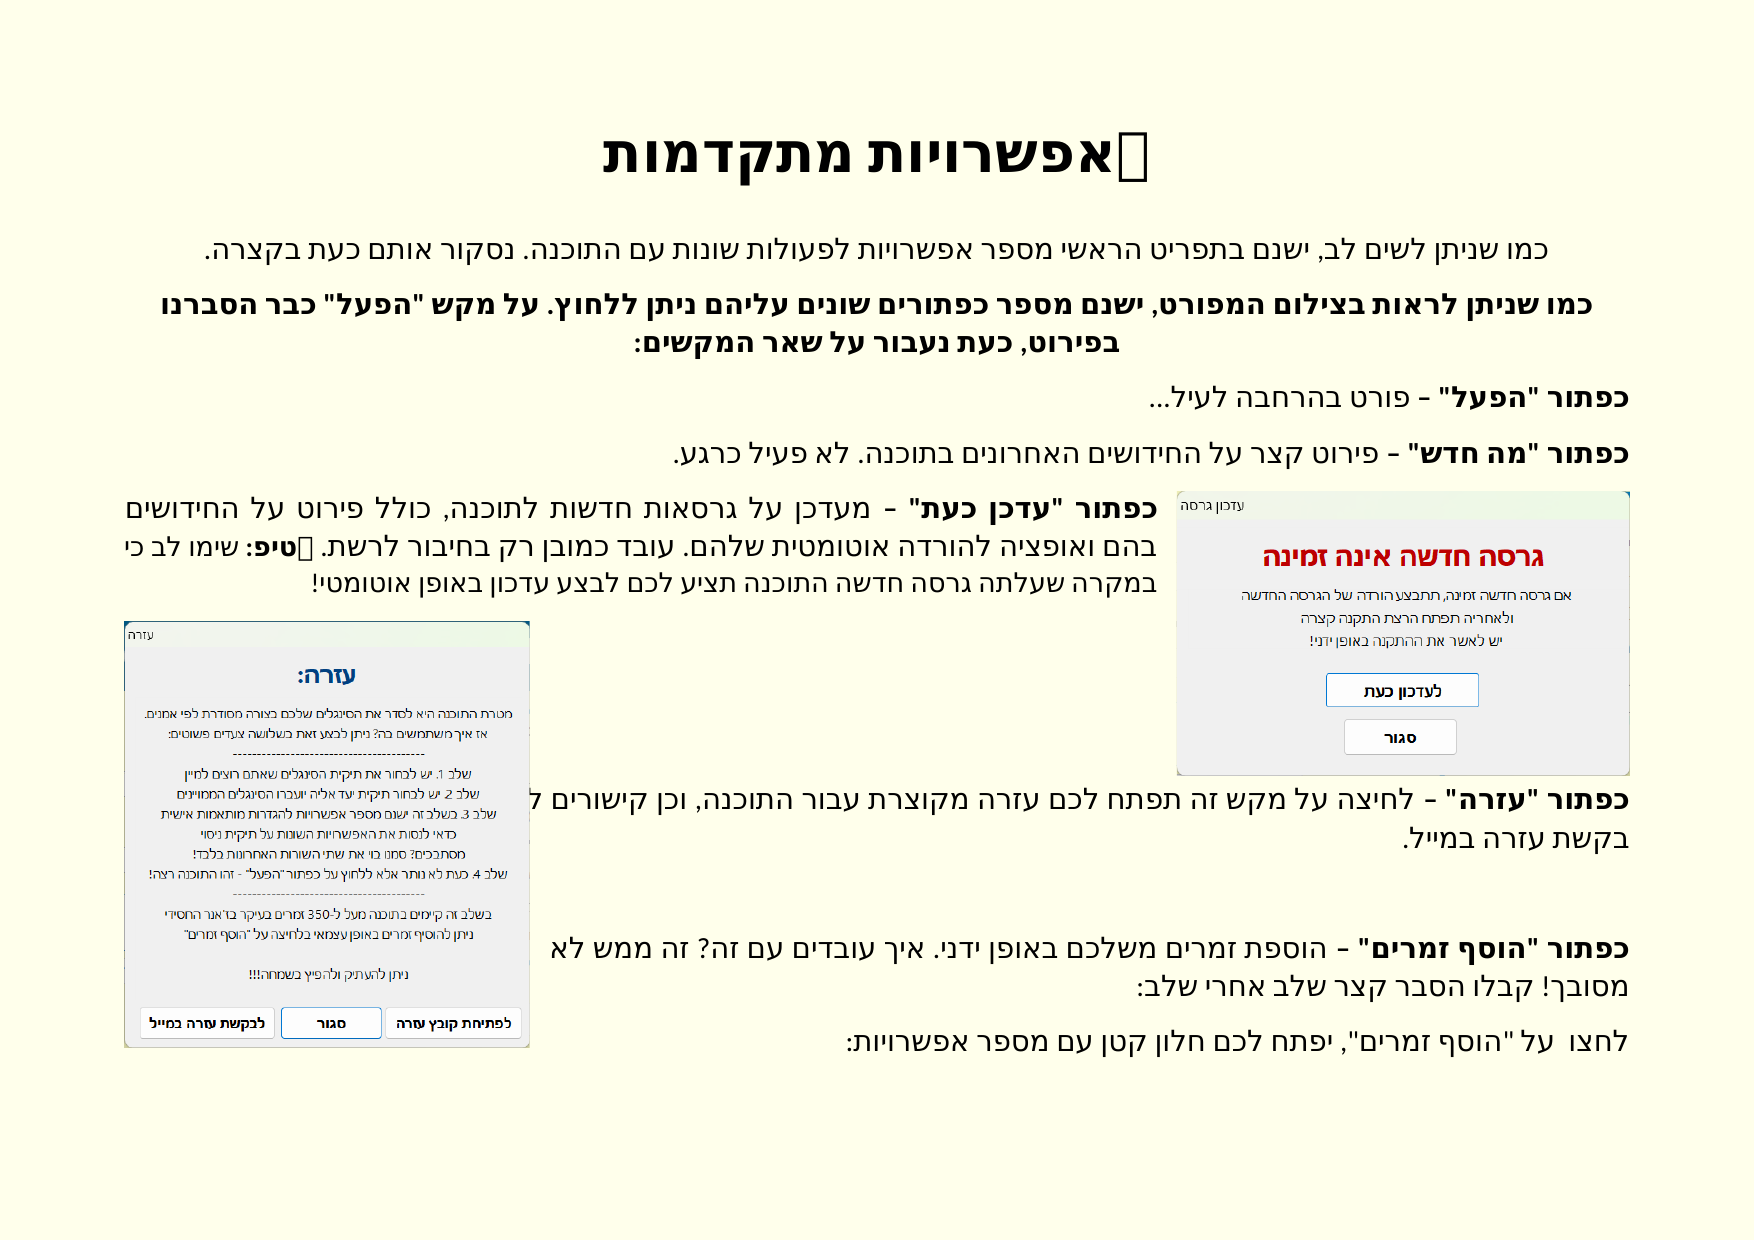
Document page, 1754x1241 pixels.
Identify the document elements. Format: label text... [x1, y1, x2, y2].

text כפתור "מה חדש" – פירוט קצר על החידושים האחרונים בתוכנה. לא פעיל כרגע. [124, 435, 1630, 470]
text כפתור "עדכן כעת" – מעדכן על גרסאות חדשות לתוכנה, כולל פירוט על החידושים בהם ואופציה להורדה אוטומטית שלהם. עובד כמובן רק בחיבור לרשת. טיפ: שימו לב כי במקרה שעלתה גרסה חדשה התוכנה תציע לכם לבצע עדכון באופן אוטומטי! [124, 490, 1630, 599]
text כפתור "עזרה" – לחיצה על מקש זה תפתח לכם עזרה מקוצרת עבור התוכנה, וכן קישורים לקובץ עזרה מפורט בקובץ PDF, או בקשת עזרה במייל. [530, 781, 1630, 855]
text כמו שניתן לשים לב, ישנם בתפריט הראשי מספר אפשרויות לפעולות שונות עם התוכנה. נסקור אותם כעת בקצרה. [124, 231, 1630, 267]
text כפתור "הוסף זמרים" – הוספת זמרים משלכם באופן ידני. איך עובדים עם זה? זה ממש לא מסובך! קבלו הסבר קצר שלב אחרי שלב: [530, 930, 1630, 1004]
text כמו שניתן לראות בצילום המפורט, ישנם מספר כפתורים שונים עליהם ניתן ללחוץ. על מקש "הפעל" כבר הסברנו בפירוט, כעת נעבור על שאר המקשים: [124, 286, 1630, 360]
text אפשרויות מתקדמות [124, 118, 1630, 187]
picture [124, 621, 530, 1048]
text כפתור "הפעל" – פורט בהרחבה לעיל... [124, 379, 1630, 415]
text לחצו על "הוסף זמרים", יפתח לכם חלון קטן עם מספר אפשרויות: [124, 1023, 1630, 1059]
picture [1176, 491, 1630, 776]
